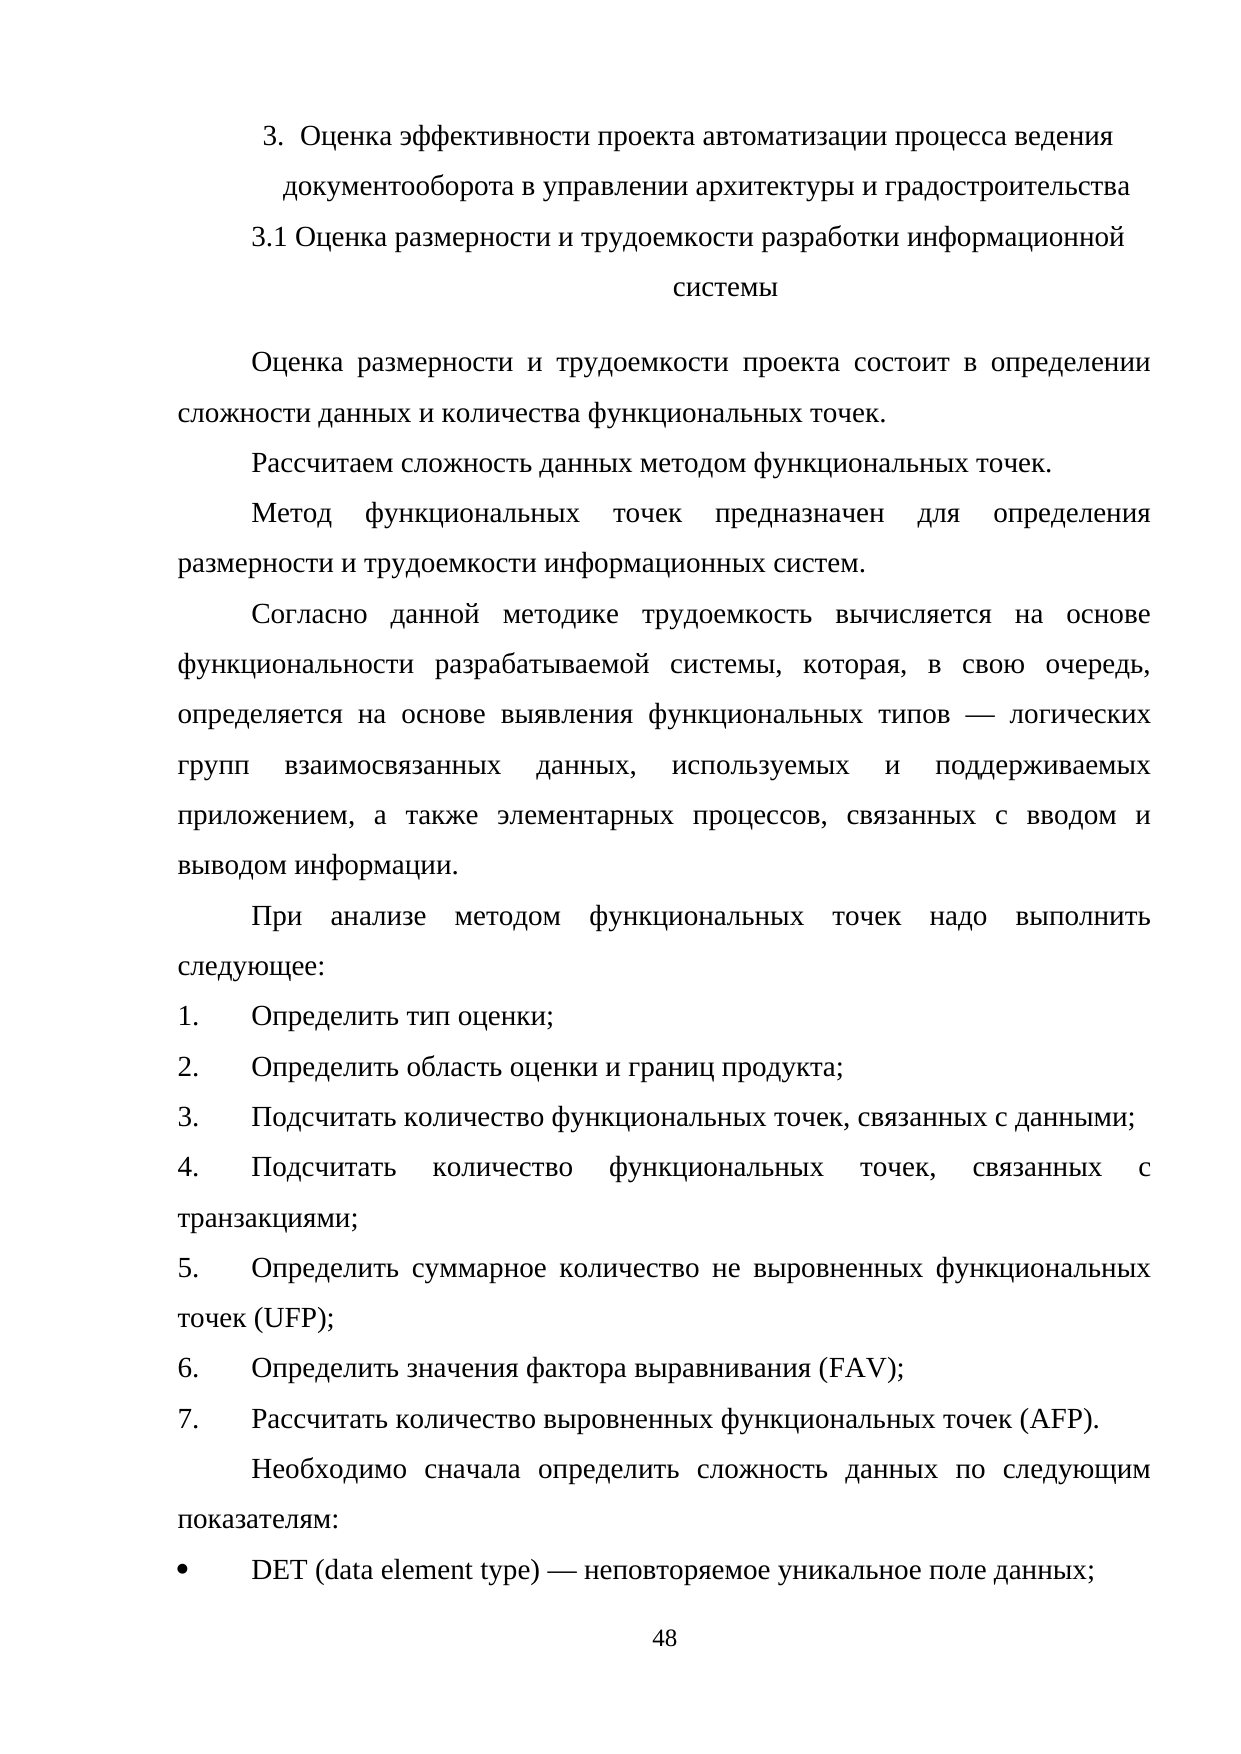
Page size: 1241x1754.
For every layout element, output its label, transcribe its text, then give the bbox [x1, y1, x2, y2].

text Рассчитаем сложность данных методом функциональных точек. [177, 445, 1152, 478]
list Определить суммарное количество не выровненных функциональных точек (UFP); [177, 1250, 1152, 1334]
list Подсчитать количество функциональных точек, связанных с транзакциями; [177, 1149, 1152, 1233]
list Определить тип оценки; [177, 998, 1152, 1032]
list Определить область оценки и границ продукта; [177, 1049, 1152, 1082]
text При анализе методом функциональных точек надо выполнить следующее: [177, 898, 1152, 982]
list Подсчитать количество функциональных точек, связанных с данными; [177, 1099, 1152, 1133]
text Согласно данной методике трудоемкость вычисляется на основе функциональности разрабатываемой системы, которая, в свою очередь, определяется на основе выявления функциональных типов — логических групп взаимосвязанных данных, используемых и поддерживаемых приложением, а также элементарных процессов, связанных с вводом и выводом информации. [177, 596, 1152, 881]
list DET (data element type) — неповторяемое уникальное поле данных; [177, 1552, 1152, 1586]
list Определить значения фактора выравнивания (FAV); [177, 1351, 1152, 1384]
text Оценка размерности и трудоемкости проекта состоит в определении сложности данных и количества функциональных точек. [177, 344, 1152, 428]
list Рассчитать количество выровненных функциональных точек (AFP). [177, 1401, 1152, 1434]
text 3.1 Оценка размерности и трудоемкости разработки информационной системы [224, 219, 1152, 303]
text Необходимо сначала определить сложность данных по следующим показателям: [177, 1451, 1152, 1535]
text Оценка эффективности проекта автоматизации процесса ведения документооборота в управлении архитектуры и градостроительства [224, 118, 1152, 202]
text Метод функциональных точек предназначен для определения размерности и трудоемкости информационных систем. [177, 495, 1152, 579]
